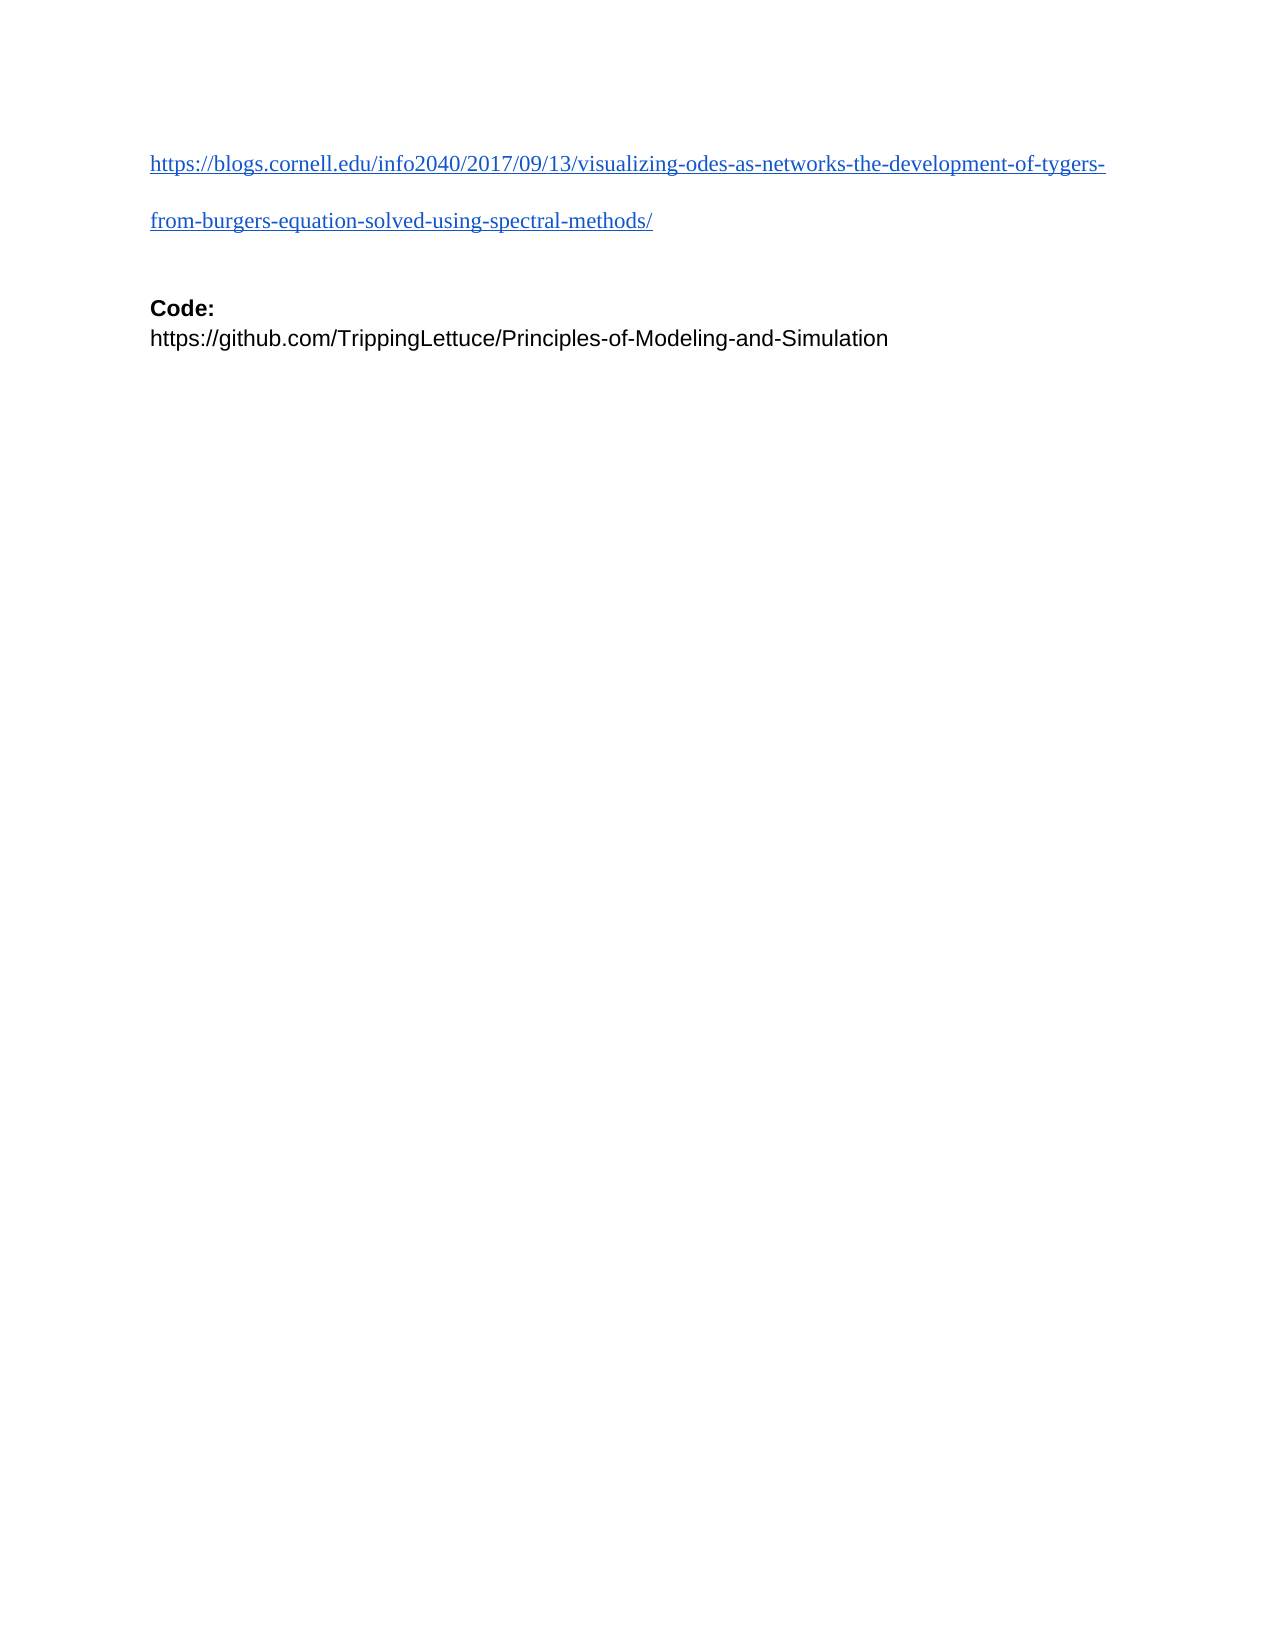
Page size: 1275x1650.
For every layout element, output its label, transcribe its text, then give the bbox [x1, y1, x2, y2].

text https://blogs.cornell.edu/info2040/2017/09/13/visualizing-odes-as-networks-the-development-of-tygers-from-burgers-equation-solved-using-spectral-methods/ [150, 150, 1125, 234]
text Code: https://github.com/TrippingLettuce/Principles-of-Modeling-and-Simulation [150, 295, 1125, 352]
